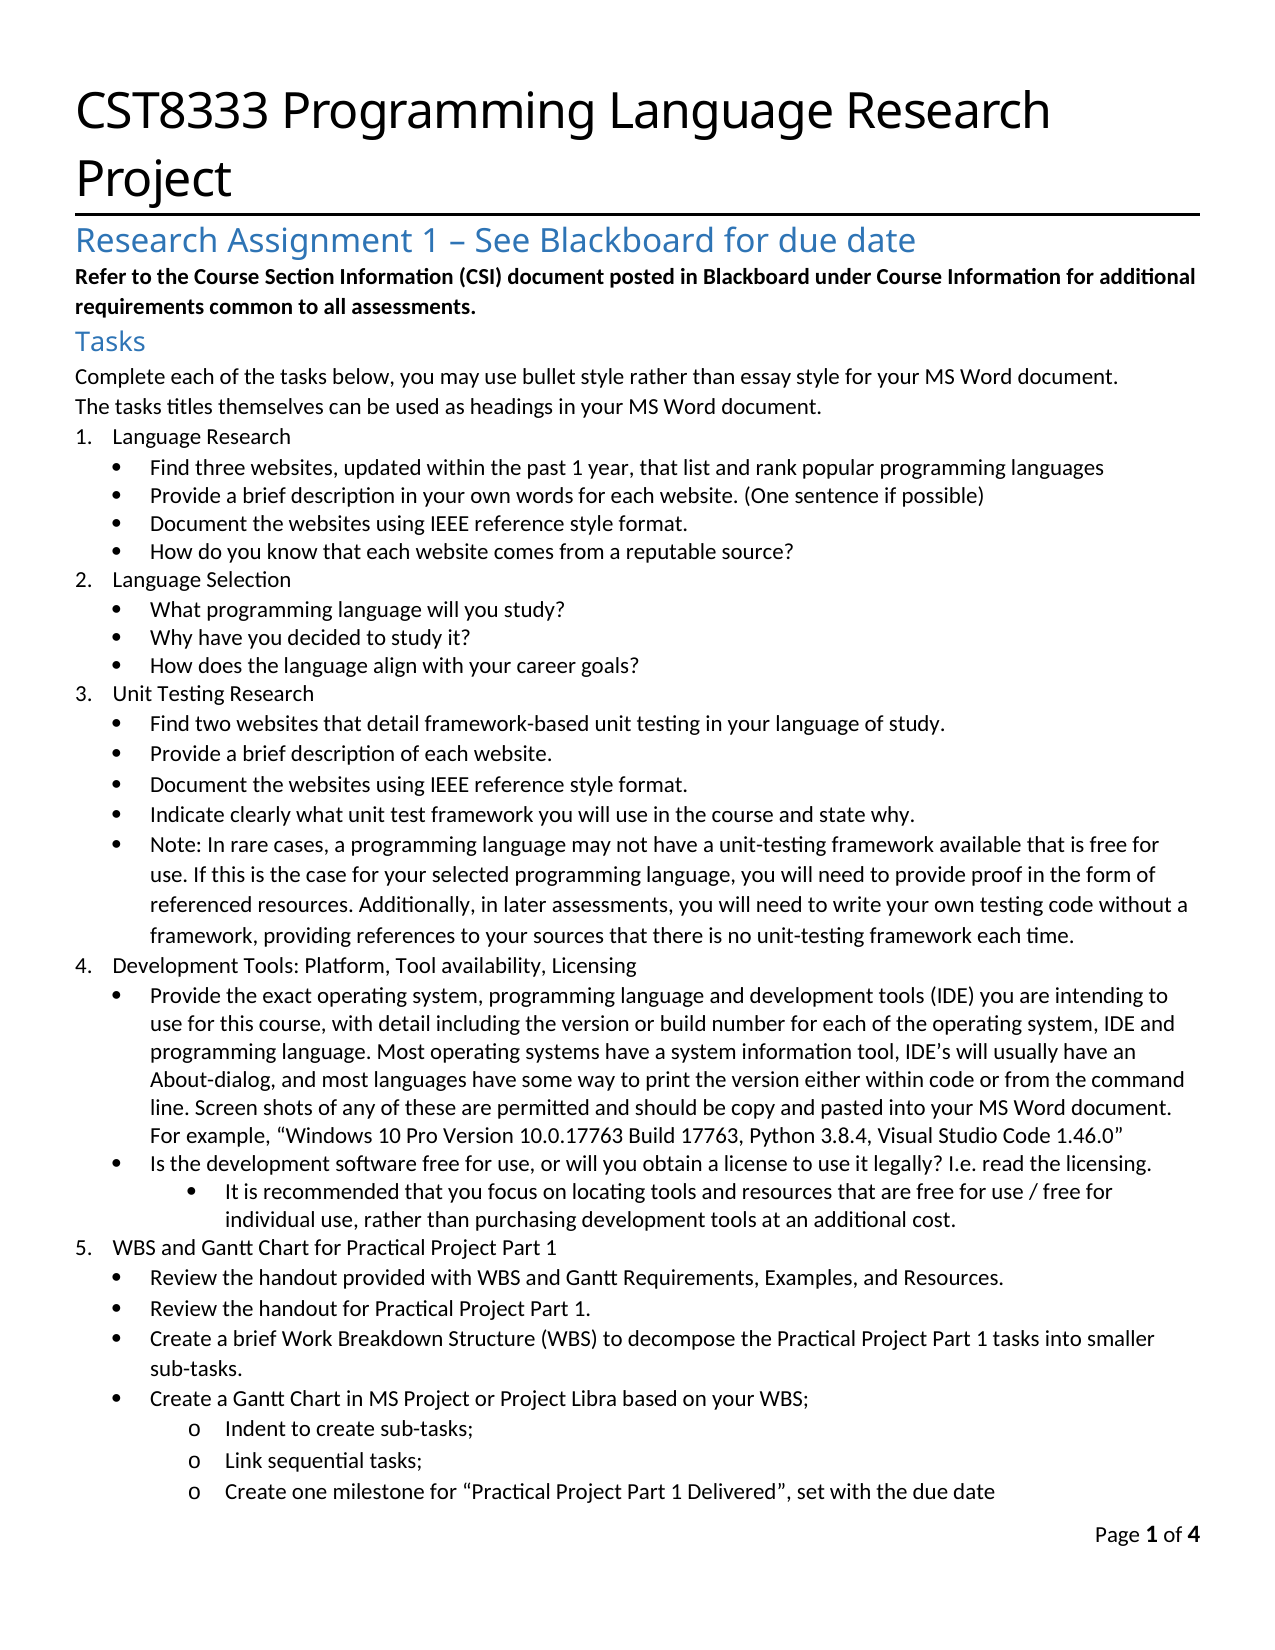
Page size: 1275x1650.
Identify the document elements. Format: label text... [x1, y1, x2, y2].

list Is the development software free for use, or will you obtain a license to use it legally? I.e. read the licensing. [112, 1149, 1200, 1177]
list Indicate clearly what unit test framework you will use in the course and state why. [112, 800, 1200, 828]
list Language Research [75, 422, 1200, 451]
list Review the handout provided with WBS and Gantt Requirements, Examples, and Resources. [112, 1263, 1200, 1292]
list Indent to create sub-tasks; [187, 1414, 1200, 1444]
list Document the websites using IEEE reference style format. [112, 509, 1200, 537]
list How do you know that each website comes from a reputable source? [112, 537, 1200, 565]
list Note: In rare cases, a programming language may not have a unit-testing framework available that is free for use. If this is the case for your selected programming language, you will need to provide proof in the form of referenced resources. Additionally, in later assessments, you will need to write your own testing code without a framework, providing references to your sources that there is no unit-testing framework each time. [112, 830, 1200, 949]
list Language Selection [75, 565, 1200, 593]
list Create a Gantt Chart in MS Project or Project Libra based on your WBS; [112, 1384, 1200, 1412]
list Development Tools: Platform, Tool availability, Licensing [75, 951, 1200, 979]
list Provide a brief description of each website. [112, 739, 1200, 767]
list Create one milestone for “Practical Project Part 1 Delivered”, set with the due date [187, 1477, 1200, 1507]
title CST8333 Programming Language Research Project [75, 75, 1200, 213]
list What programming language will you study? [112, 595, 1200, 623]
list Review the handout for Practical Project Part 1. [112, 1294, 1200, 1322]
text Complete each of the tasks below, you may use bullet style rather than essay style for your MS Word document. [75, 362, 1200, 390]
list Document the websites using IEEE reference style format. [112, 770, 1200, 798]
text Refer to the Course Section Information (CSI) document posted in Blackboard under Course Information for additional requirements common to all assessments. [75, 262, 1200, 320]
list Find two websites that detail framework-based unit testing in your language of study. [112, 709, 1200, 737]
text The tasks titles themselves can be used as headings in your MS Word document. [75, 392, 1200, 420]
list Provide the exact operating system, programming language and development tools (IDE) you are intending to use for this course, with detail including the version or build number for each of the operating system, IDE and programming language. Most operating systems have a system information tool, IDE’s will usually have an About-dialog, and most languages have some way to print the version either within code or from the command line. Screen shots of any of these are permitted and should be copy and pasted into your MS Word document. For example, “Windows 10 Pro Version 10.0.17763 Build 17763, Python 3.8.4, Visual Studio Code 1.46.0” [112, 981, 1200, 1149]
list Unit Testing Research [75, 679, 1200, 707]
list It is recommended that you focus on locating tools and resources that are free for use / free for individual use, rather than purchasing development tools at an additional cost. [187, 1177, 1200, 1233]
subtitle Tasks [75, 322, 1200, 359]
list Provide a brief description in your own words for each website. (One sentence if possible) [112, 481, 1200, 509]
list Why have you decided to study it? [112, 623, 1200, 651]
subtitle Research Assignment 1 – See Blackboard for due date [75, 216, 1200, 262]
list Link sequential tasks; [187, 1446, 1200, 1475]
list Create a brief Work Breakdown Structure (WBS) to decompose the Practical Project Part 1 tasks into smaller sub-tasks. [112, 1324, 1200, 1382]
list WBS and Gantt Chart for Practical Project Part 1 [75, 1233, 1200, 1261]
list Find three websites, updated within the past 1 year, that list and rank popular programming languages [112, 453, 1200, 481]
list How does the language align with your career goals? [112, 651, 1200, 679]
